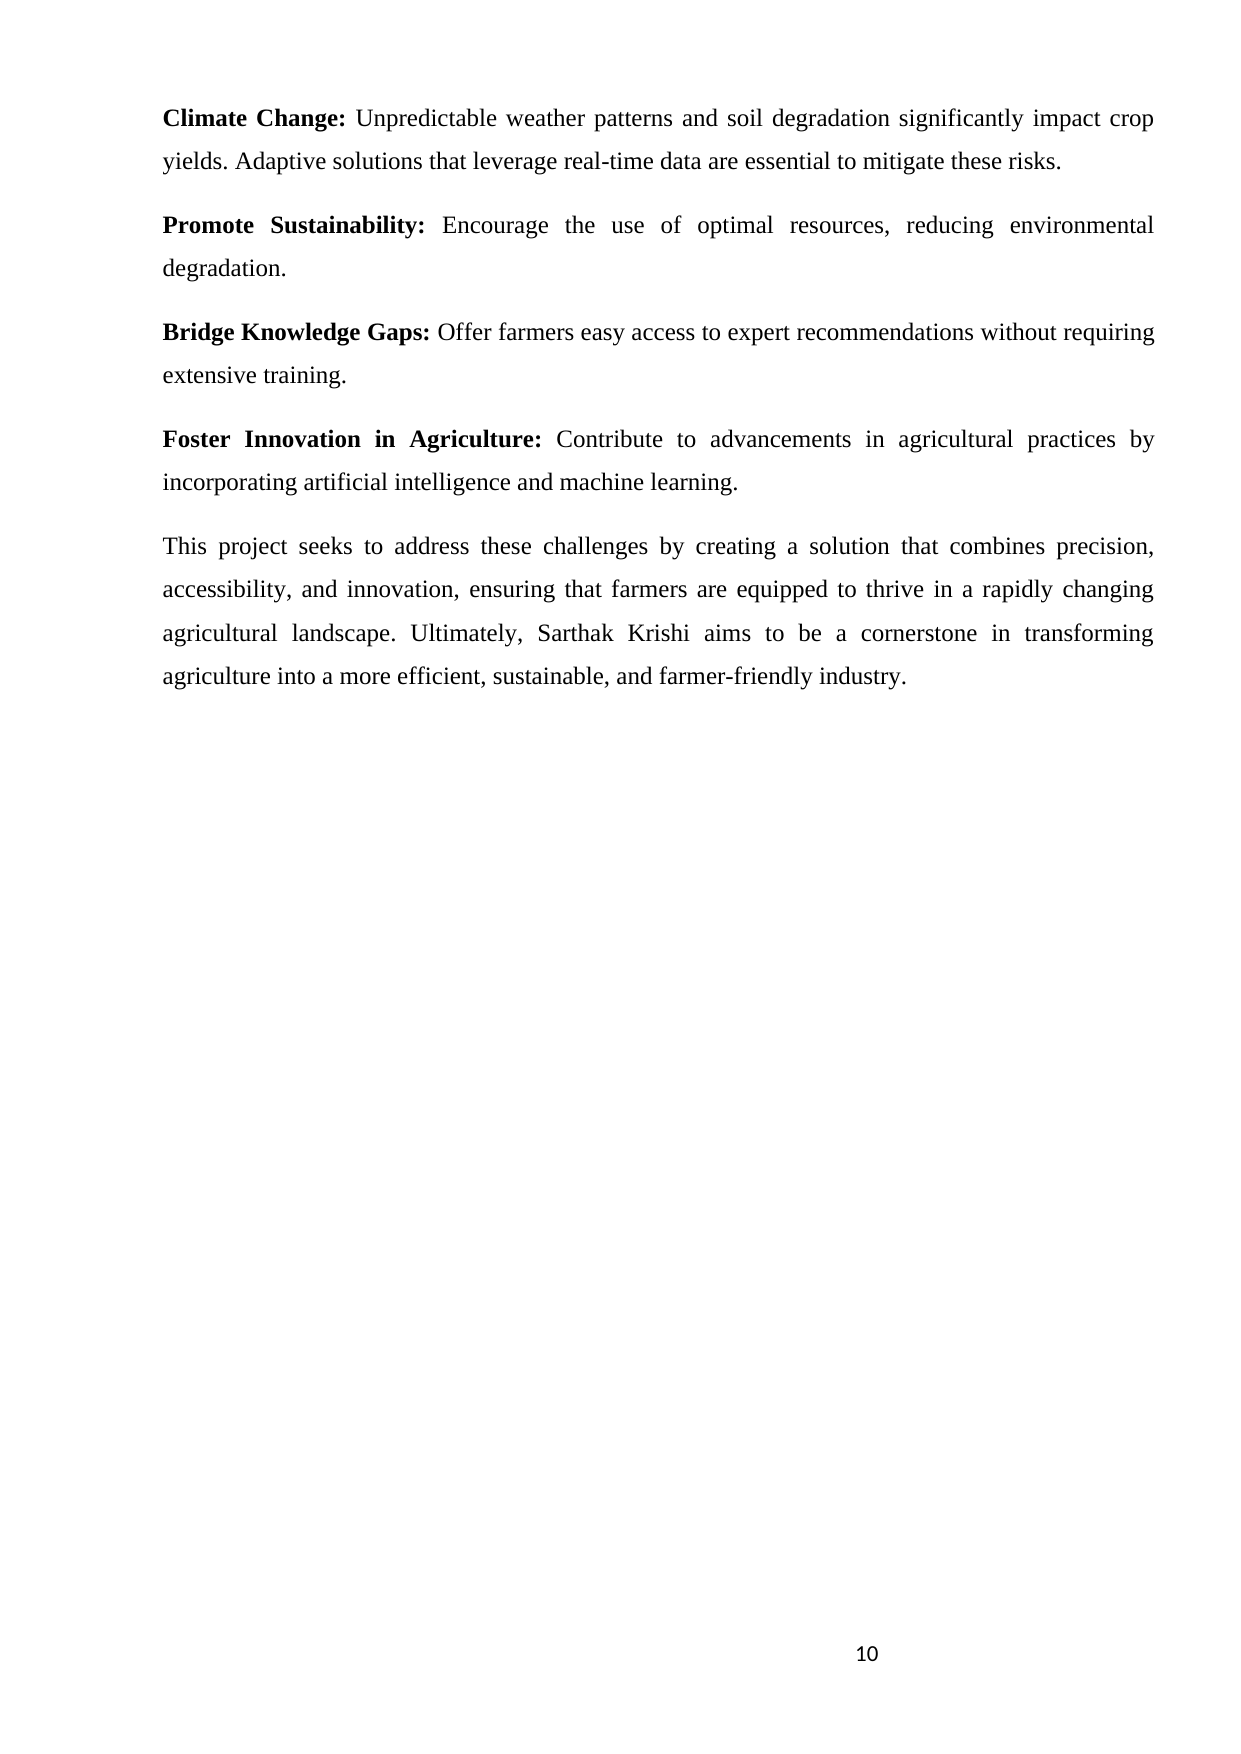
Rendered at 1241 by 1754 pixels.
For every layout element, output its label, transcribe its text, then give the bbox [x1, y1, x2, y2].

text Bridge Knowledge Gaps: Offer farmers easy access to expert recommendations without requiring extensive training. [162, 317, 1155, 389]
text Foster Innovation in Agriculture: Contribute to advancements in agricultural practices by incorporating artificial intelligence and machine learning. [162, 424, 1155, 496]
text Promote Sustainability: Encourage the use of optimal resources, reducing environmental degradation. [162, 210, 1155, 282]
text Climate Change: Unpredictable weather patterns and soil degradation significantly impact crop yields. Adaptive solutions that leverage real-time data are essential to mitigate these risks. [162, 103, 1155, 175]
text This project seeks to address these challenges by creating a solution that combines precision, accessibility, and innovation, ensuring that farmers are equipped to thrive in a rapidly changing agricultural landscape. Ultimately, Sarthak Krishi aims to be a cornerstone in transforming agriculture into a more efficient, sustainable, and farmer-friendly industry. [162, 531, 1155, 689]
